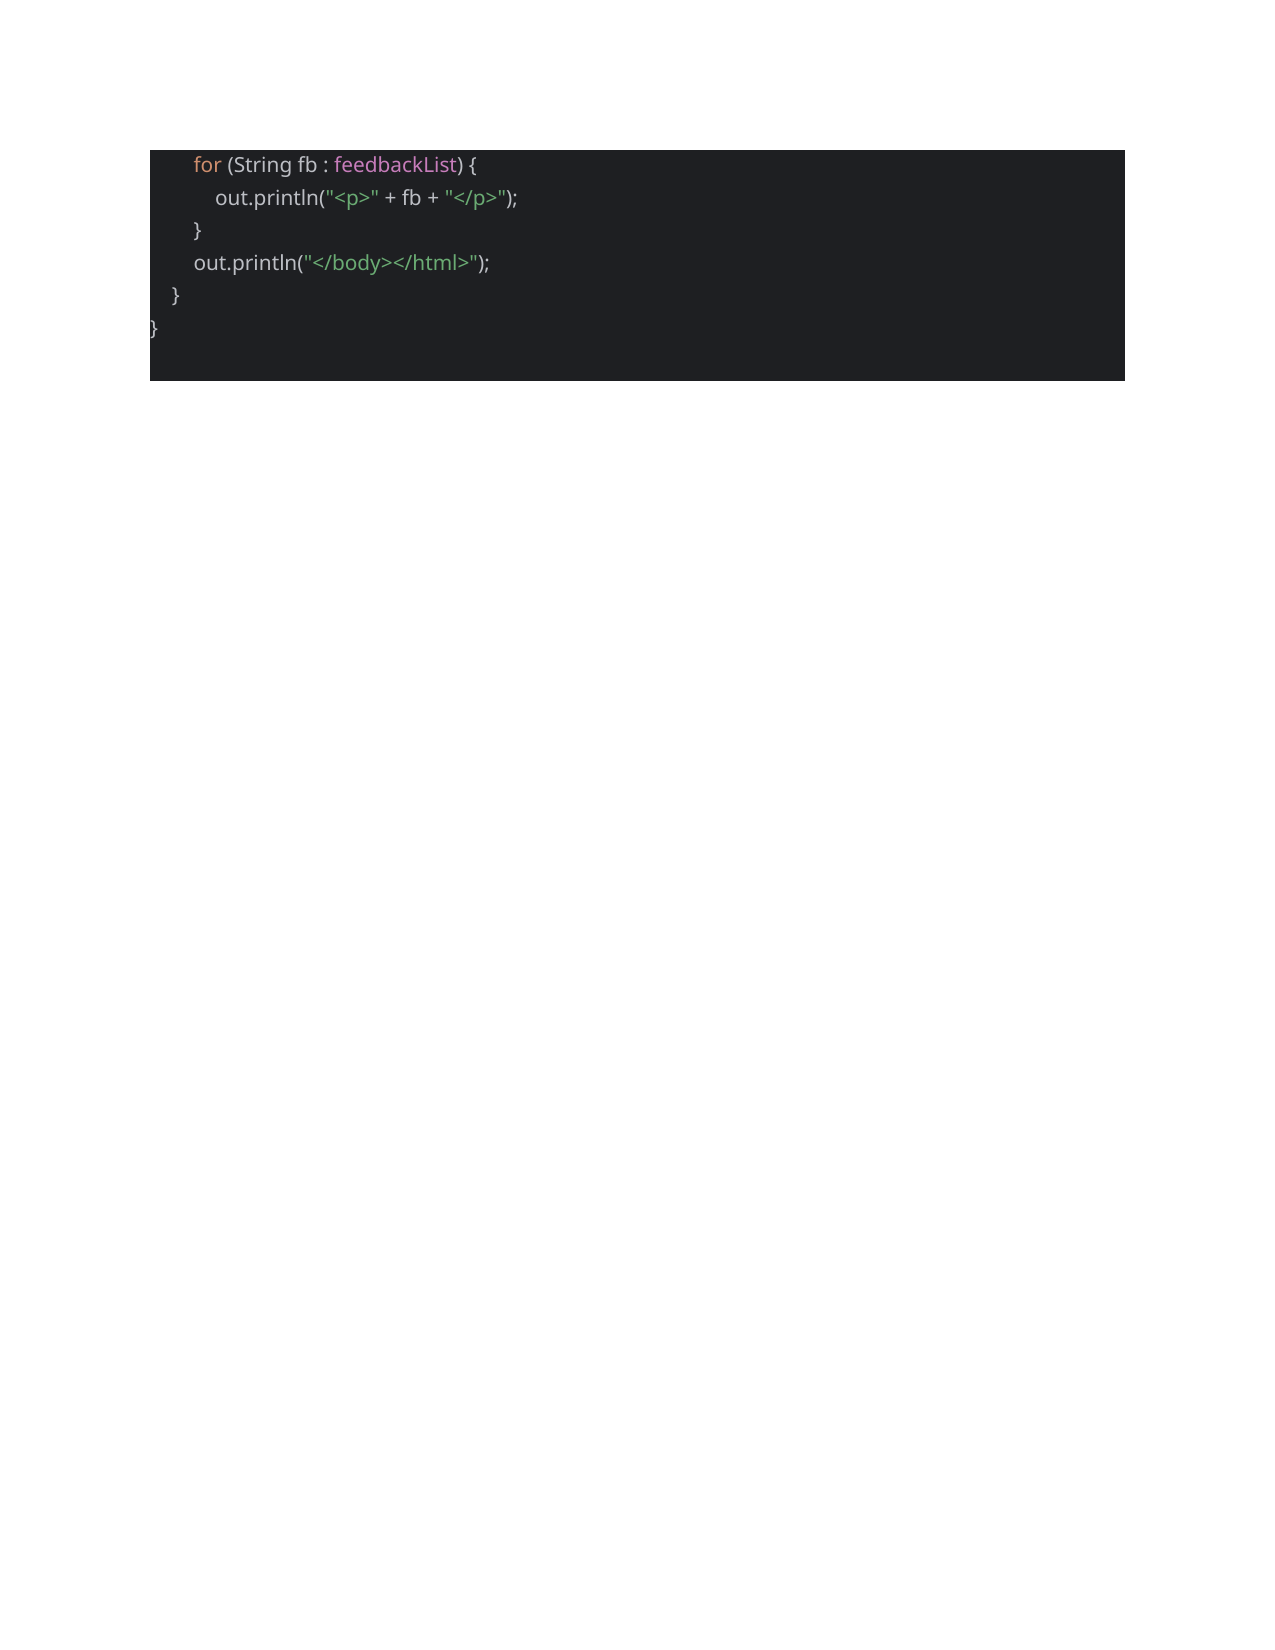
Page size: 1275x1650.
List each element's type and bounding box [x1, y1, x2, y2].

text [150, 150, 1125, 381]
